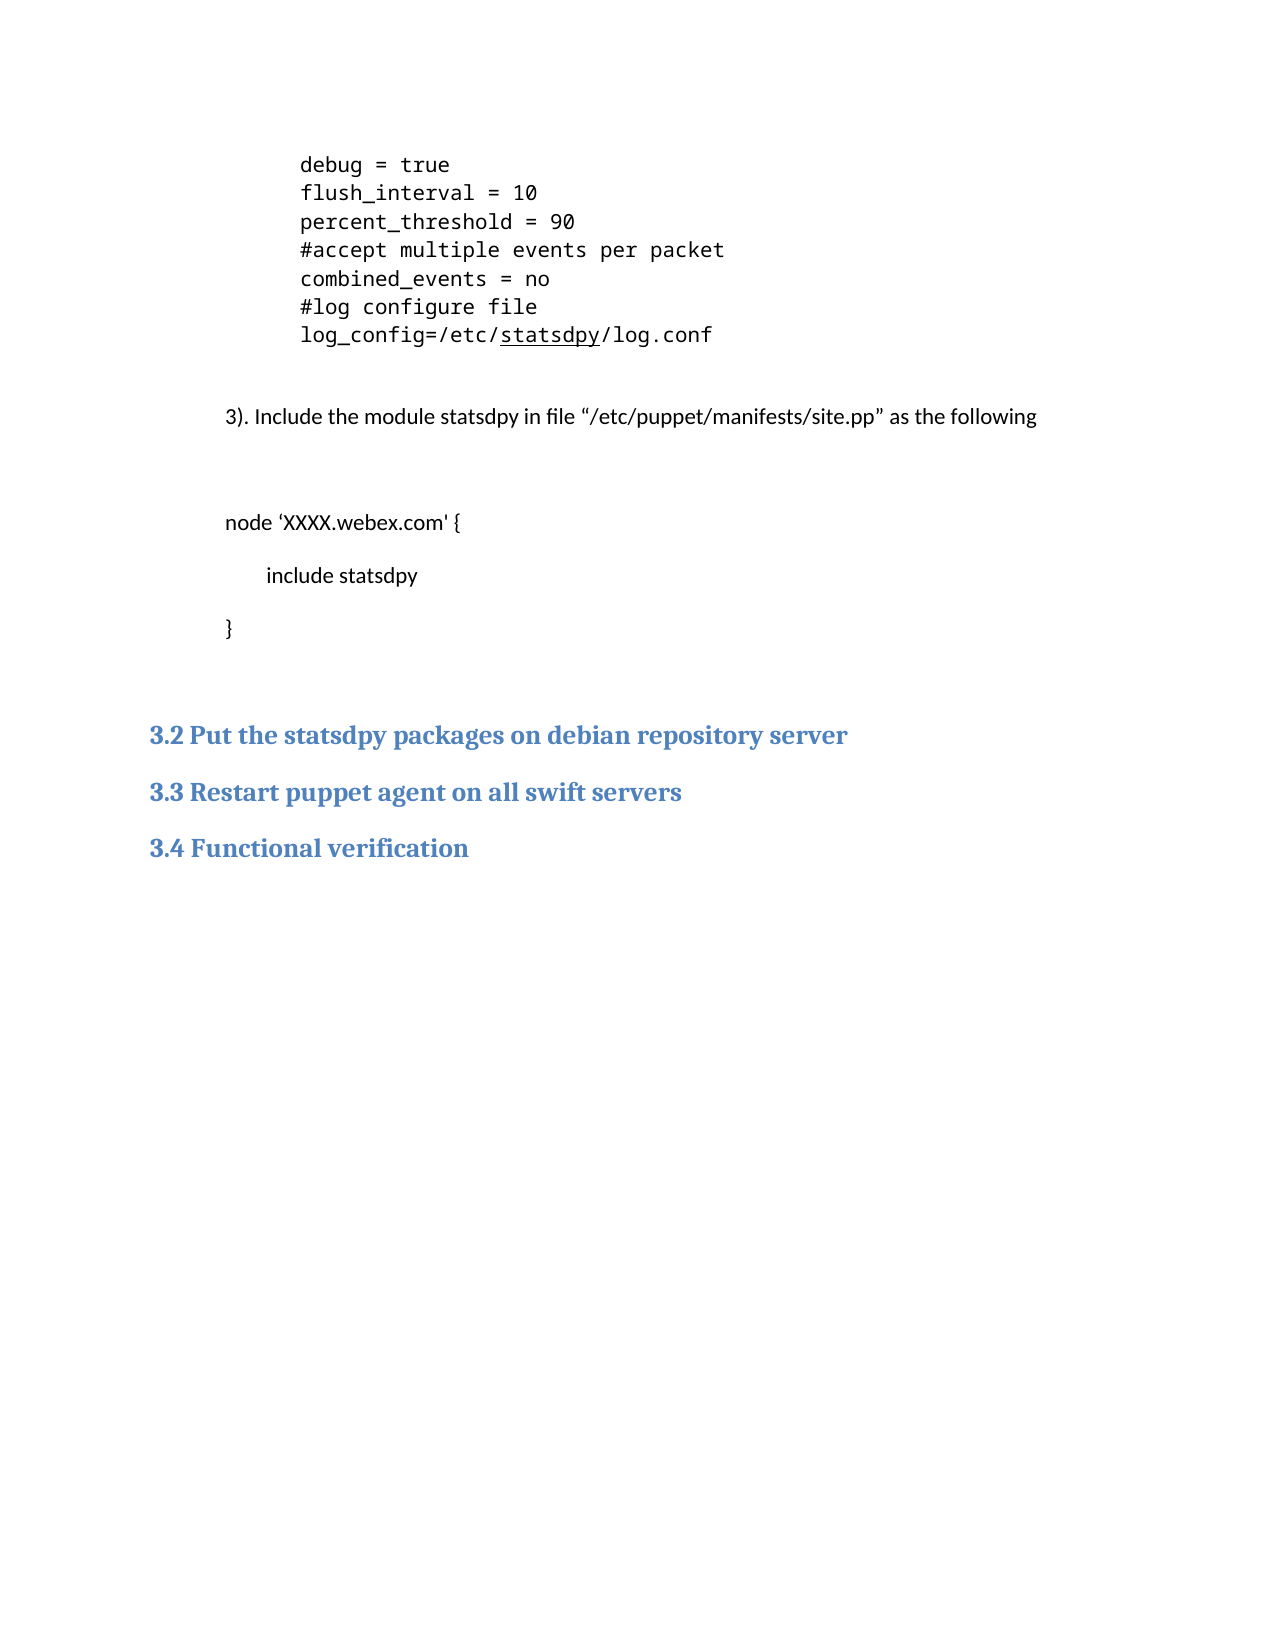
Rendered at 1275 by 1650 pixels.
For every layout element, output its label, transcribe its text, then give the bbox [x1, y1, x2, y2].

subtitle 3.4 Functional verification [150, 833, 1125, 864]
text node ‘XXXX.webex.com' { [225, 508, 1125, 536]
subtitle 3.2 Put the statsdpy packages on debian repository server [150, 720, 1125, 751]
text flush_interval = 10 [300, 178, 1125, 207]
text 3). Include the module statsdpy in file “/etc/puppet/manifests/site.pp” as the following [225, 402, 1125, 430]
text include statsdpy [225, 561, 1125, 589]
text log_config=/etc/statsdpy/log.conf [300, 321, 1125, 349]
text #accept multiple events per packet [300, 235, 1125, 264]
text combined_events = no [300, 264, 1125, 292]
text #log configure file [300, 292, 1125, 321]
subtitle 3.3 Restart puppet agent on all swift servers [150, 777, 1125, 808]
text } [225, 614, 1125, 642]
text debug = true [300, 150, 1125, 178]
text percent_threshold = 90 [300, 207, 1125, 235]
